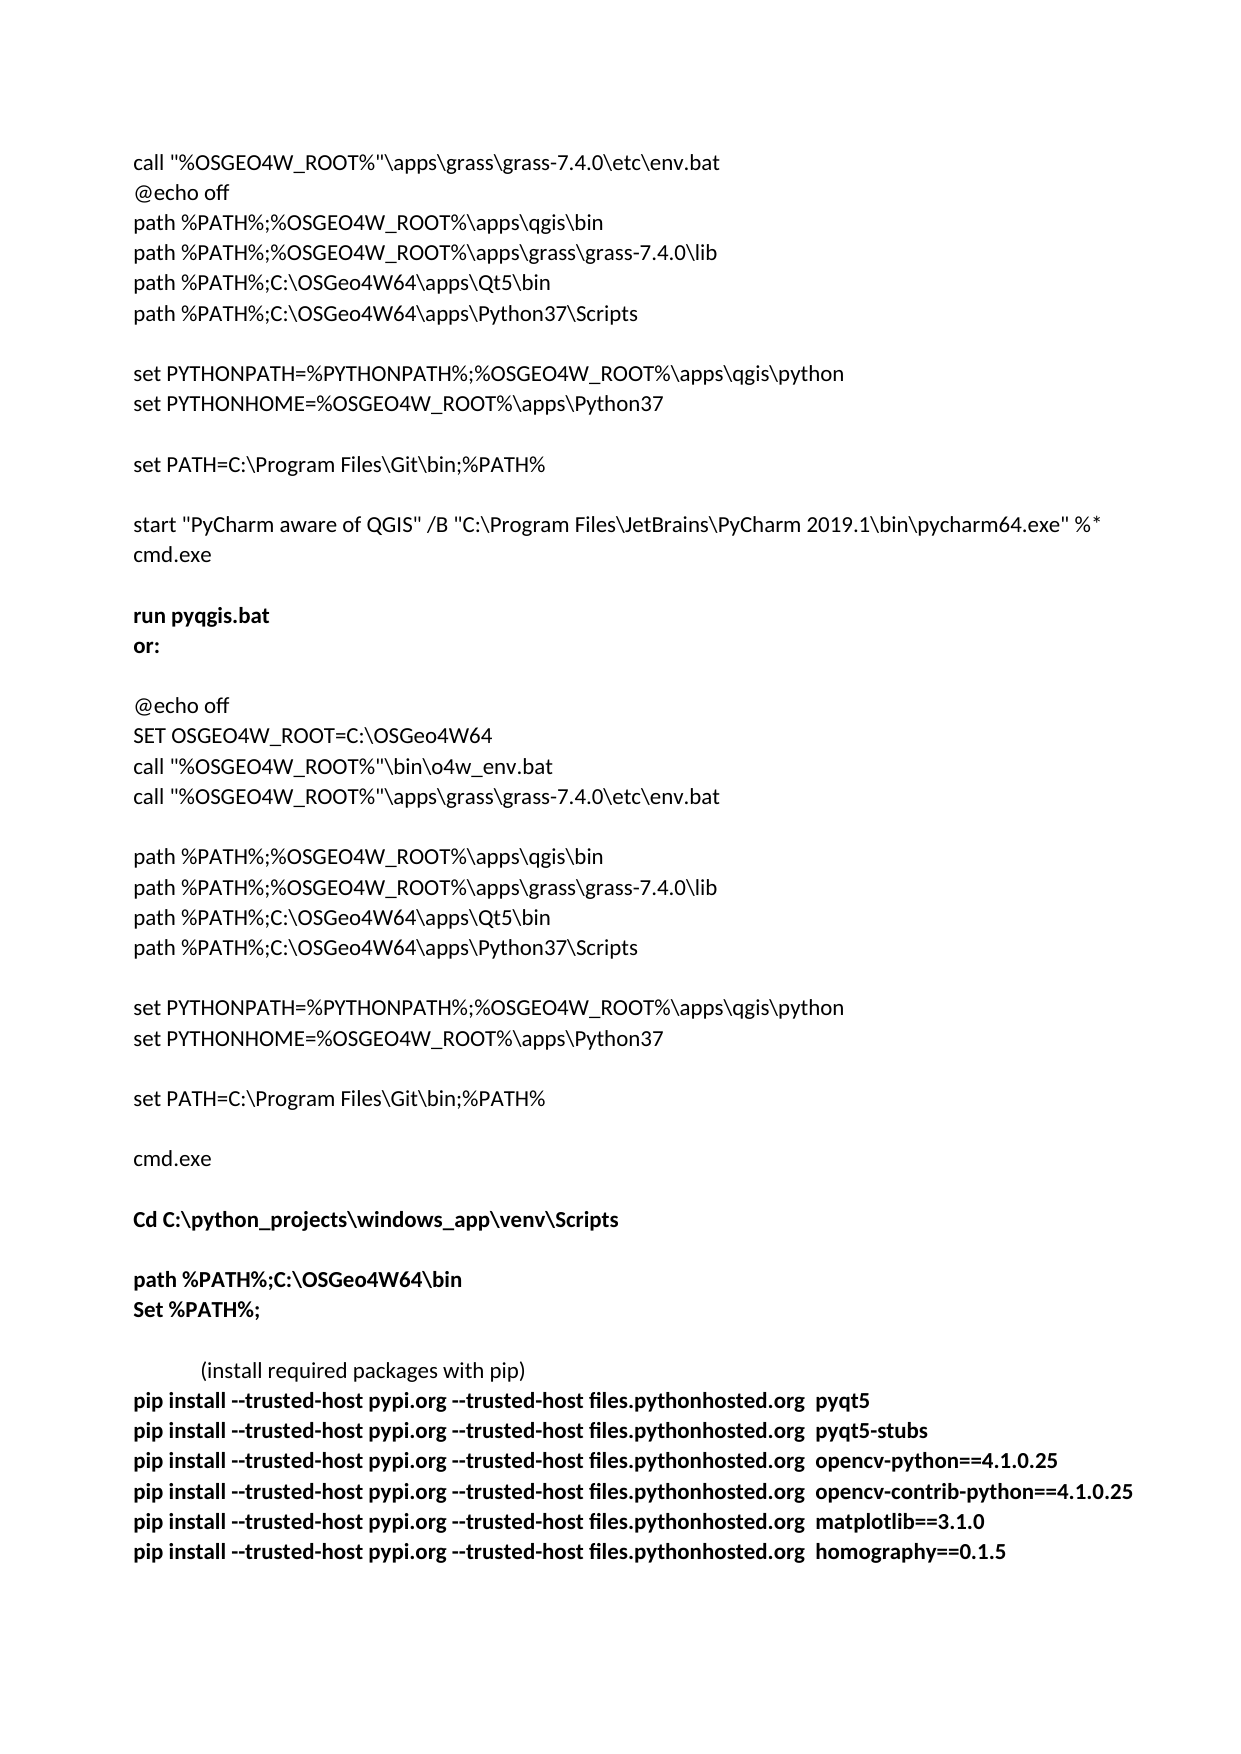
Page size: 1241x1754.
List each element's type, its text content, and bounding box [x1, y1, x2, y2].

list pip install --trusted-host pypi.org --trusted-host files.pythonhosted.org opencv-contrib-python==4.1.0.25 [133, 1477, 1240, 1505]
list pip install --trusted-host pypi.org --trusted-host files.pythonhosted.org opencv-python==4.1.0.25 [133, 1447, 1240, 1474]
list pip install --trusted-host pypi.org --trusted-host files.pythonhosted.org matplotlib==3.1.0 [133, 1507, 1240, 1535]
list @echo off [133, 691, 1240, 719]
list cmd.exe [133, 540, 1240, 568]
list Cd C:\python_projects\windows_app\venv\Scripts [133, 1205, 1240, 1233]
list pip install --trusted-host pypi.org --trusted-host files.pythonhosted.org homography==0.1.5 [133, 1537, 1240, 1565]
list call "%OSGEO4W_ROOT%"\apps\grass\grass-7.4.0\etc\env.bat [133, 782, 1240, 810]
list Set %PATH%; [133, 1296, 1240, 1323]
list or: [133, 631, 1240, 659]
list SET OSGEO4W_ROOT=C:\OSGeo4W64 [133, 722, 1240, 749]
list @echo off [133, 178, 1240, 206]
list path %PATH%;%OSGEO4W_ROOT%\apps\qgis\bin [133, 208, 1240, 236]
list path %PATH%;C:\OSGeo4W64\bin [133, 1265, 1240, 1293]
list start "PyCharm aware of QGIS" /B "C:\Program Files\JetBrains\PyCharm 2019.1\bin\pycharm64.exe" %* [133, 510, 1240, 538]
list call "%OSGEO4W_ROOT%"\bin\o4w_env.bat [133, 752, 1240, 780]
list run pyqgis.bat [133, 601, 1240, 629]
list path %PATH%;C:\OSGeo4W64\apps\Python37\Scripts [133, 933, 1240, 961]
list set PYTHONHOME=%OSGEO4W_ROOT%\apps\Python37 [133, 389, 1240, 417]
list set PYTHONPATH=%PYTHONPATH%;%OSGEO4W_ROOT%\apps\qgis\python [133, 993, 1240, 1021]
list set PATH=C:\Program Files\Git\bin;%PATH% [133, 450, 1240, 478]
list path %PATH%;%OSGEO4W_ROOT%\apps\grass\grass-7.4.0\lib [133, 238, 1240, 266]
list set PYTHONHOME=%OSGEO4W_ROOT%\apps\Python37 [133, 1024, 1240, 1052]
list path %PATH%;%OSGEO4W_ROOT%\apps\qgis\bin [133, 842, 1240, 870]
list set PATH=C:\Program Files\Git\bin;%PATH% [133, 1084, 1240, 1112]
list path %PATH%;C:\OSGeo4W64\apps\Qt5\bin [133, 268, 1240, 296]
list set PYTHONPATH=%PYTHONPATH%;%OSGEO4W_ROOT%\apps\qgis\python [133, 359, 1240, 387]
list pip install --trusted-host pypi.org --trusted-host files.pythonhosted.org pyqt5 [133, 1386, 1240, 1414]
list call "%OSGEO4W_ROOT%"\apps\grass\grass-7.4.0\etc\env.bat [133, 148, 1240, 176]
list cmd.exe [133, 1144, 1240, 1172]
list path %PATH%;C:\OSGeo4W64\apps\Qt5\bin [133, 903, 1240, 931]
list pip install --trusted-host pypi.org --trusted-host files.pythonhosted.org pyqt5-stubs [133, 1416, 1240, 1444]
list path %PATH%;%OSGEO4W_ROOT%\apps\grass\grass-7.4.0\lib [133, 873, 1240, 901]
list path %PATH%;C:\OSGeo4W64\apps\Python37\Scripts [133, 299, 1240, 327]
list (install required packages with pip) [133, 1356, 1240, 1384]
